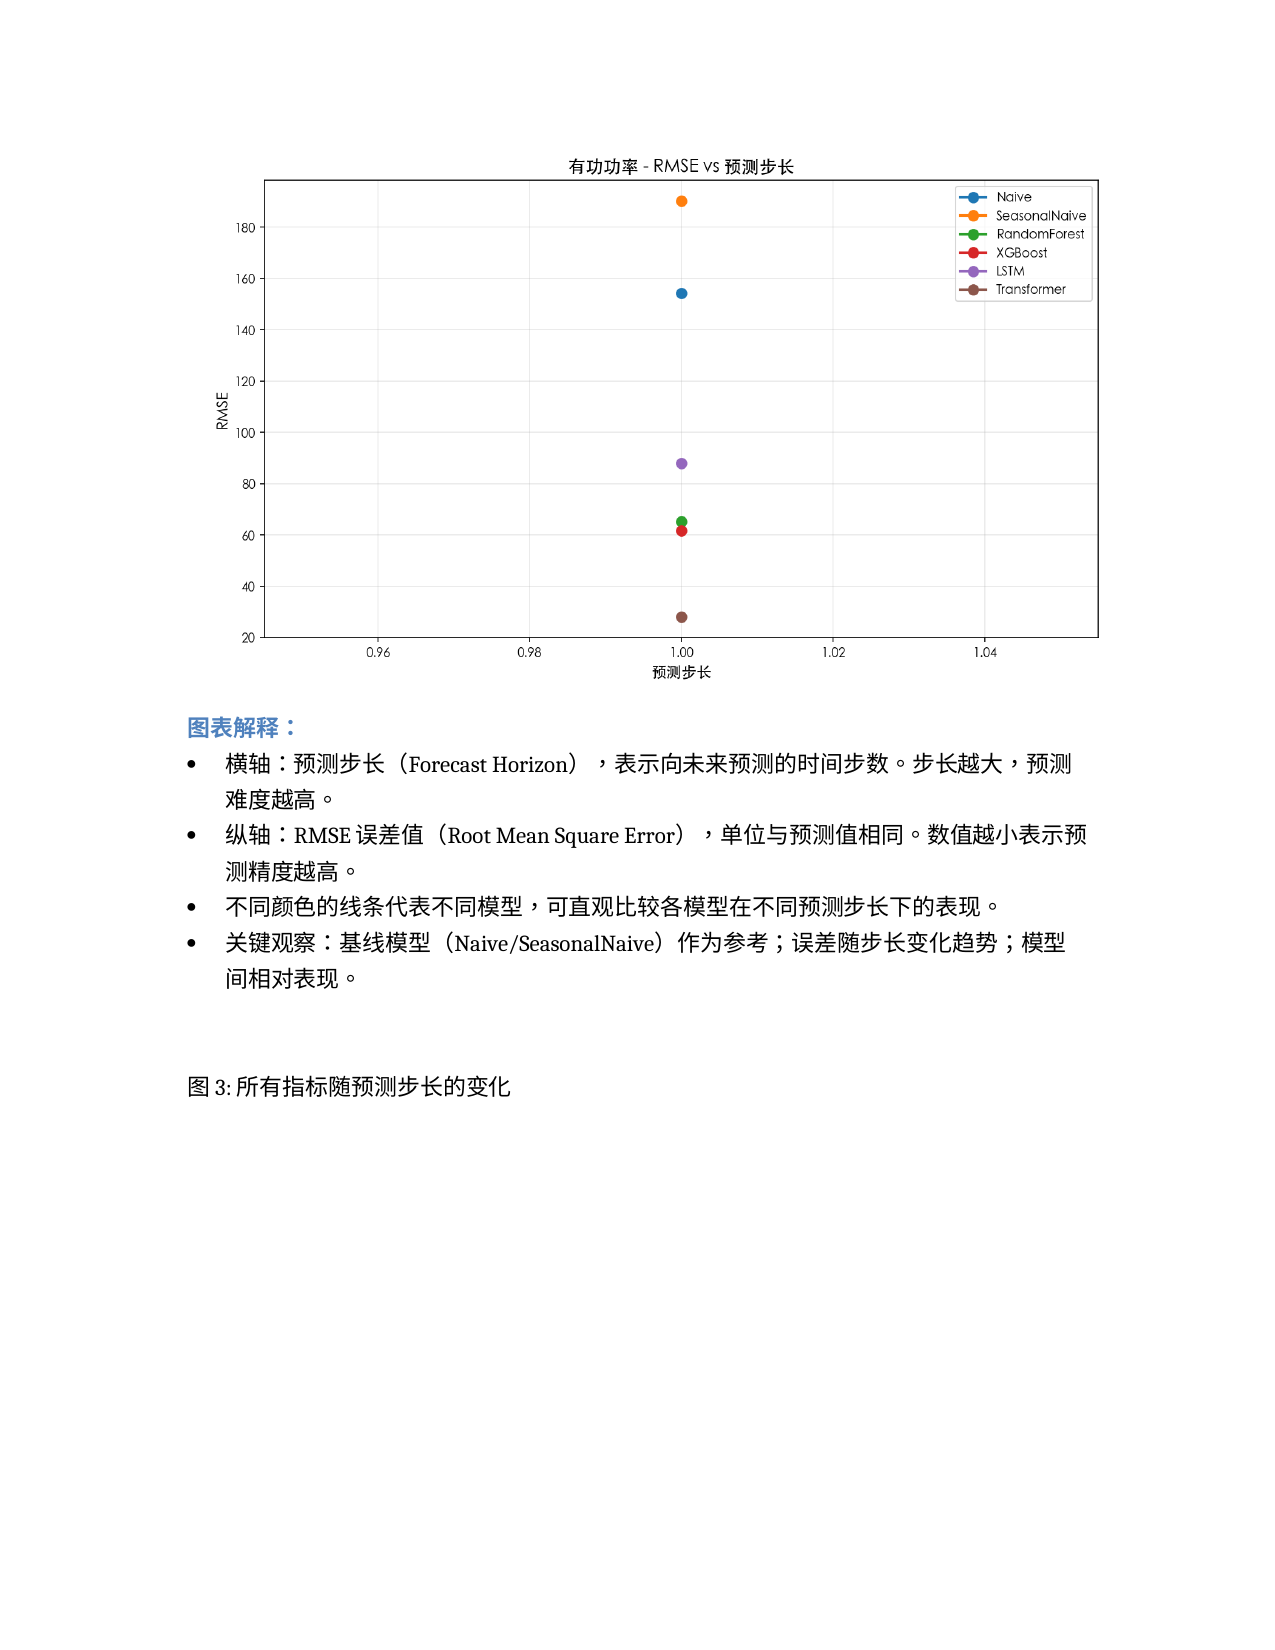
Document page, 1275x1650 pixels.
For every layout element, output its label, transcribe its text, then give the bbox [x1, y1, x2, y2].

subtitle 图表解释： [187, 712, 1087, 743]
list 纵轴：RMSE误差值（Root Mean Square Error），单位与预测值相同。数值越小表示预测精度越高。 [187, 819, 1087, 887]
list 横轴：预测步长（Forecast Horizon），表示向未来预测的时间步数。步长越大，预测难度越高。 [187, 748, 1087, 815]
picture [206, 150, 1107, 687]
list 关键观察：基线模型（Naive/SeasonalNaive）作为参考；误差随步长变化趋势；模型间相对表现。 [187, 927, 1087, 994]
list 不同颜色的线条代表不同模型，可直观比较各模型在不同预测步长下的表现。 [187, 891, 1087, 923]
text 图3: 所有指标随预测步长的变化 [187, 1071, 1087, 1102]
